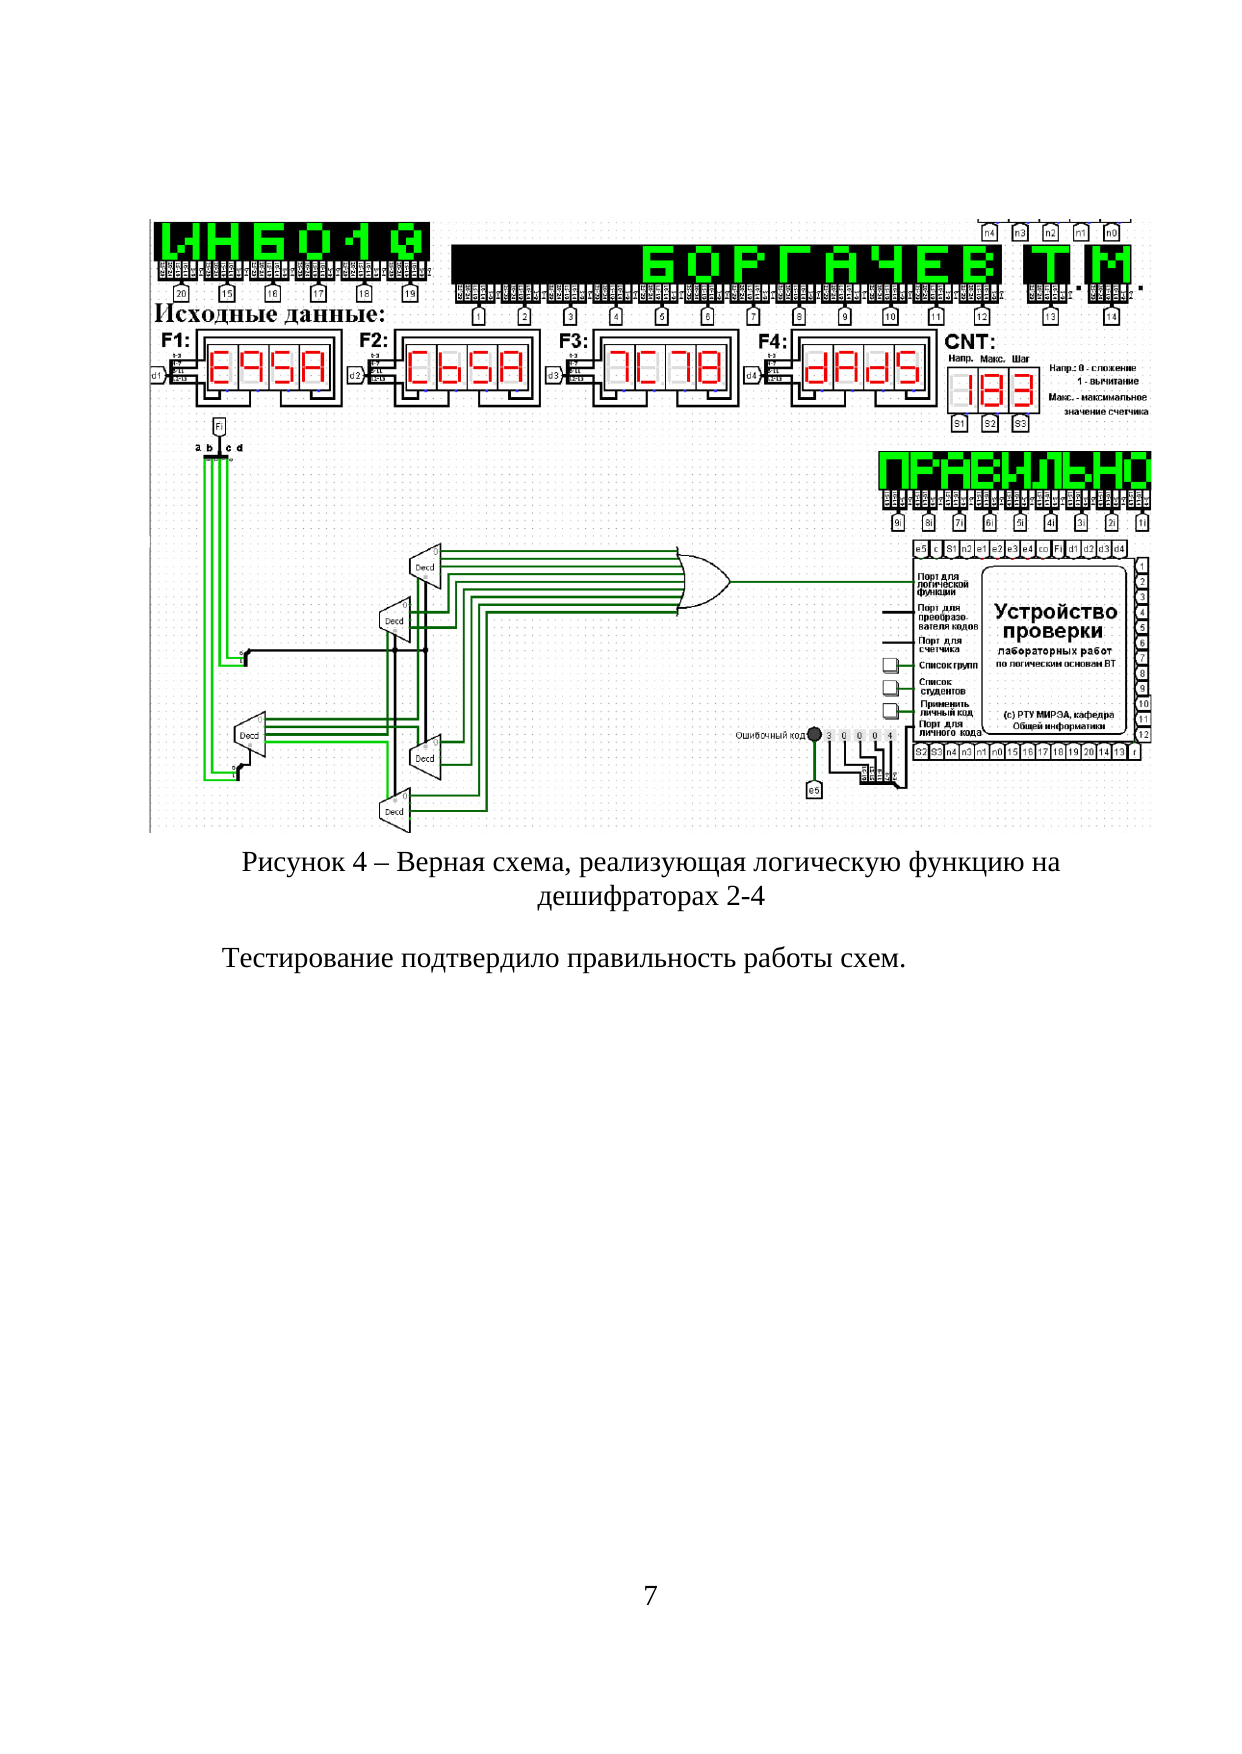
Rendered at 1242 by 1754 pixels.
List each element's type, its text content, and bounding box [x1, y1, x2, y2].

picture [148, 219, 1150, 832]
text Тестирование подтвердило правильность работы схем. [148, 912, 1153, 973]
